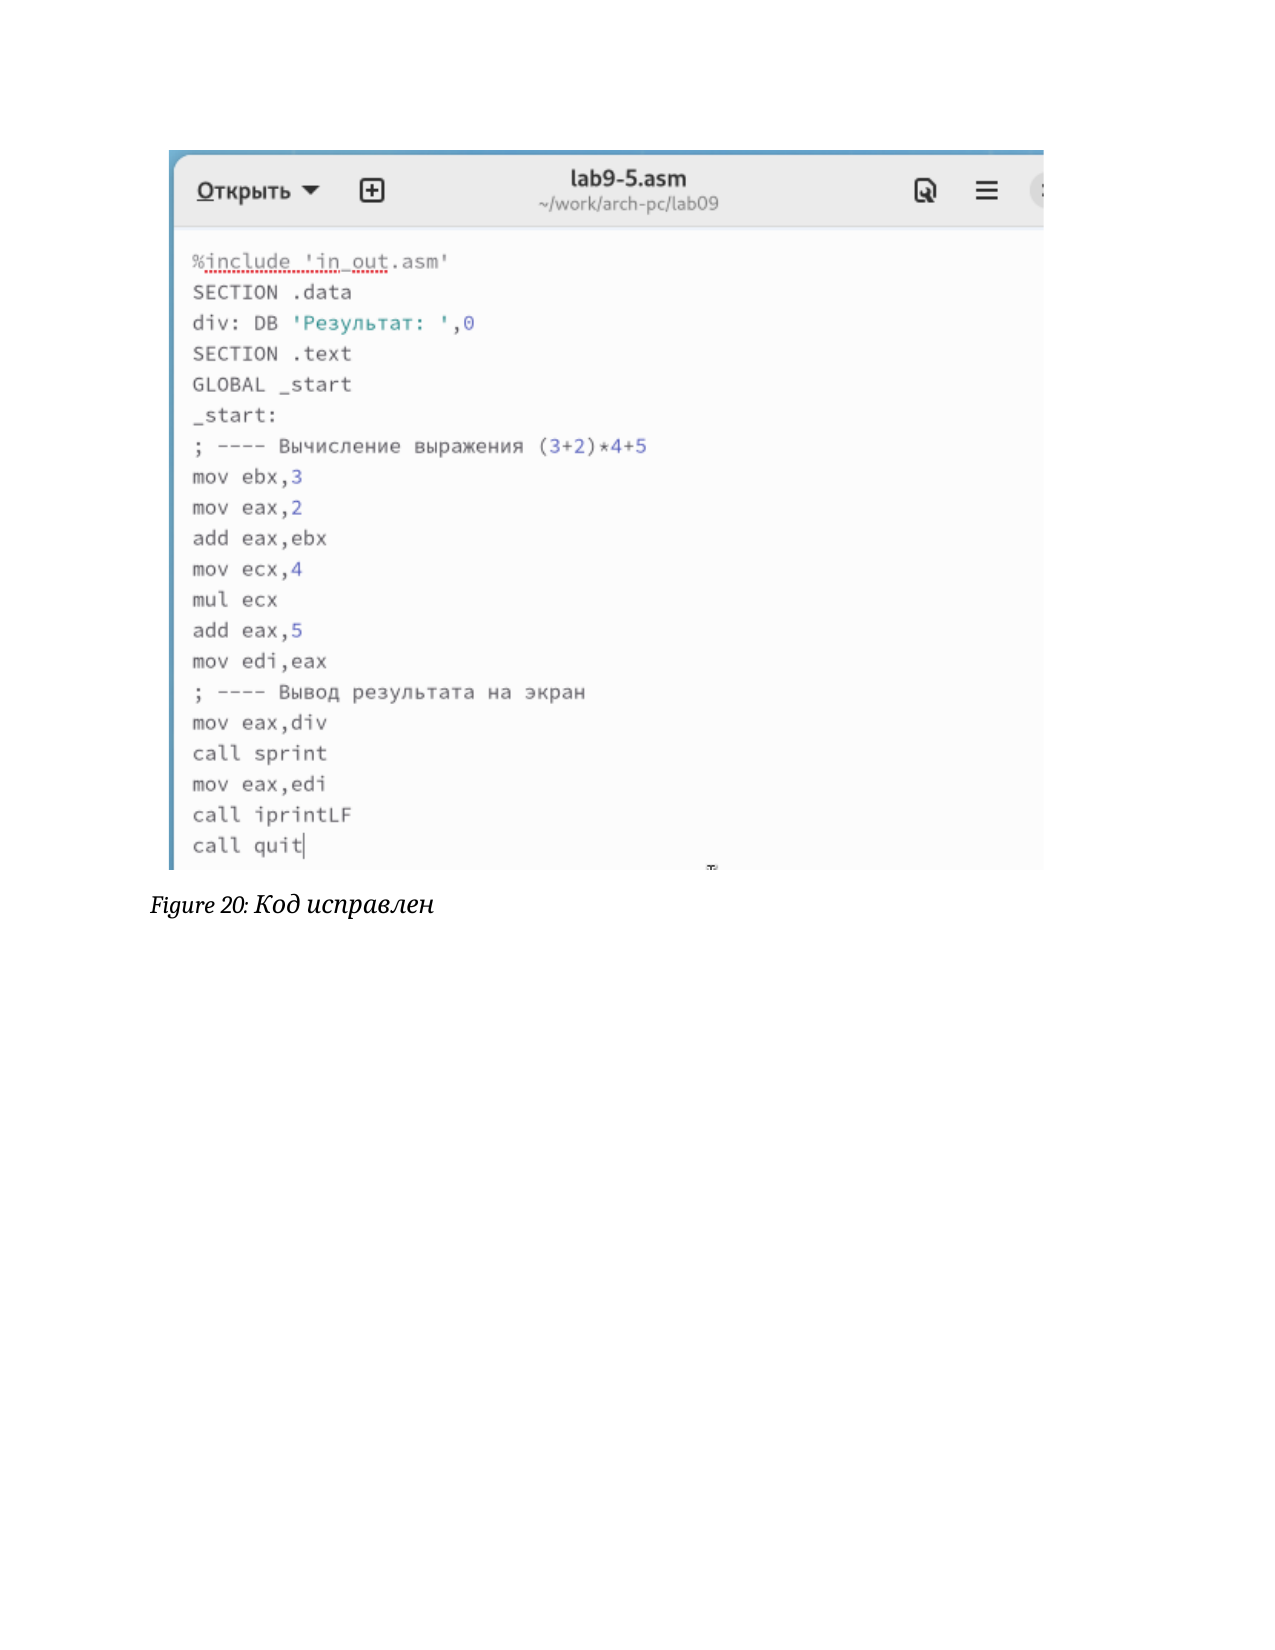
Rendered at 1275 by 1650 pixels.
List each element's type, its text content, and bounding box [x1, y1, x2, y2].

picture [168, 150, 1044, 870]
text Figure 20: Код исправлен [150, 891, 1125, 919]
